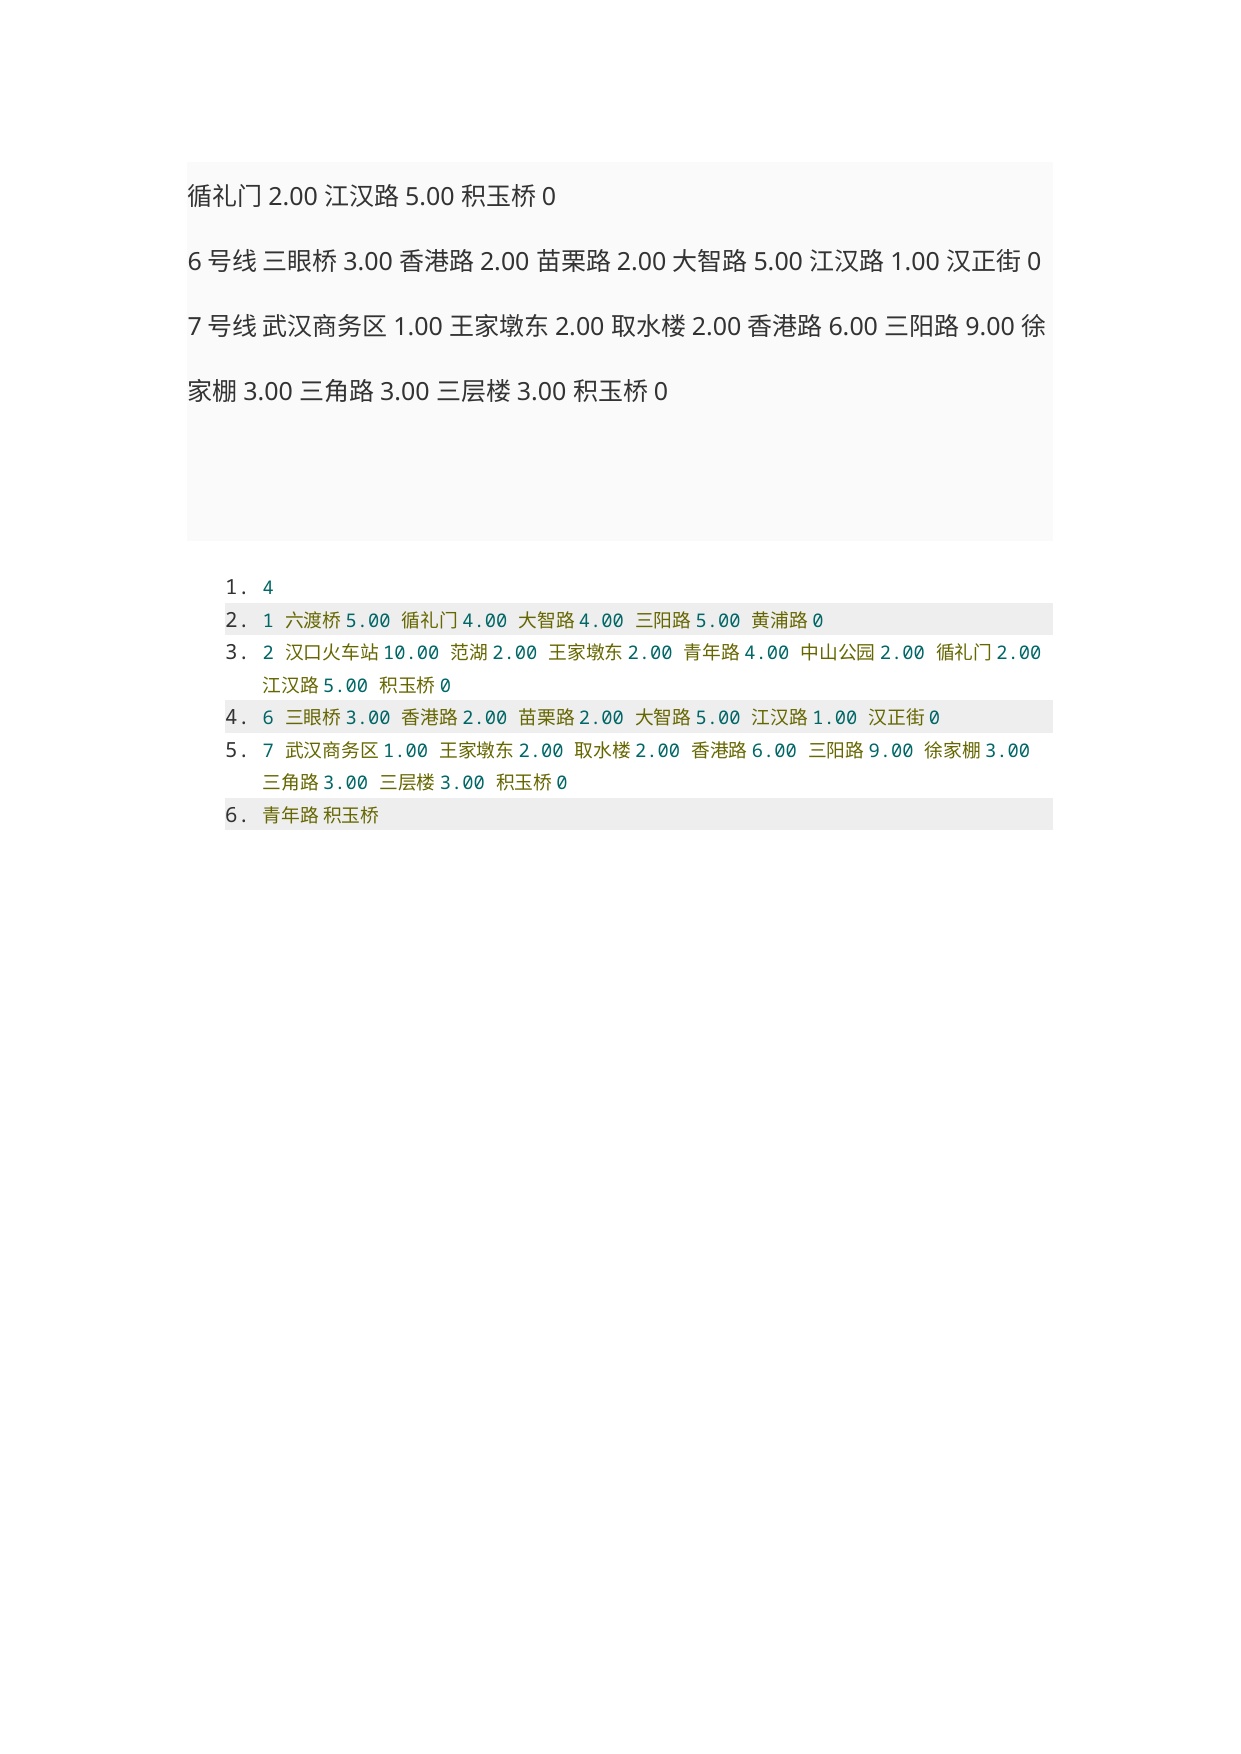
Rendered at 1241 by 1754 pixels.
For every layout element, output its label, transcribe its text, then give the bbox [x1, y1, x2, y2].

list 青年路 积玉桥 [225, 798, 1053, 830]
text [187, 162, 1053, 422]
list 7 武汉商务区 1.00 王家墩东 2.00 取水楼 2.00 香港路 6.00 三阳路 9.00 徐家棚 3.00 三角路 3.00 三层楼 3.00 积玉桥 0 [225, 733, 1053, 798]
list 2 汉口火车站 10.00 范湖 2.00 王家墩东 2.00 青年路 4.00 中山公园 2.00 循礼门 2.00 江汉路 5.00 积玉桥 0 [225, 635, 1053, 700]
list 6 三眼桥 3.00 香港路 2.00 苗栗路 2.00 大智路 5.00 江汉路 1.00 汉正街 0 [225, 700, 1053, 733]
list 4 [225, 570, 1053, 603]
list 1 六渡桥 5.00 循礼门 4.00 大智路 4.00 三阳路 5.00 黄浦路 0 [225, 603, 1053, 635]
